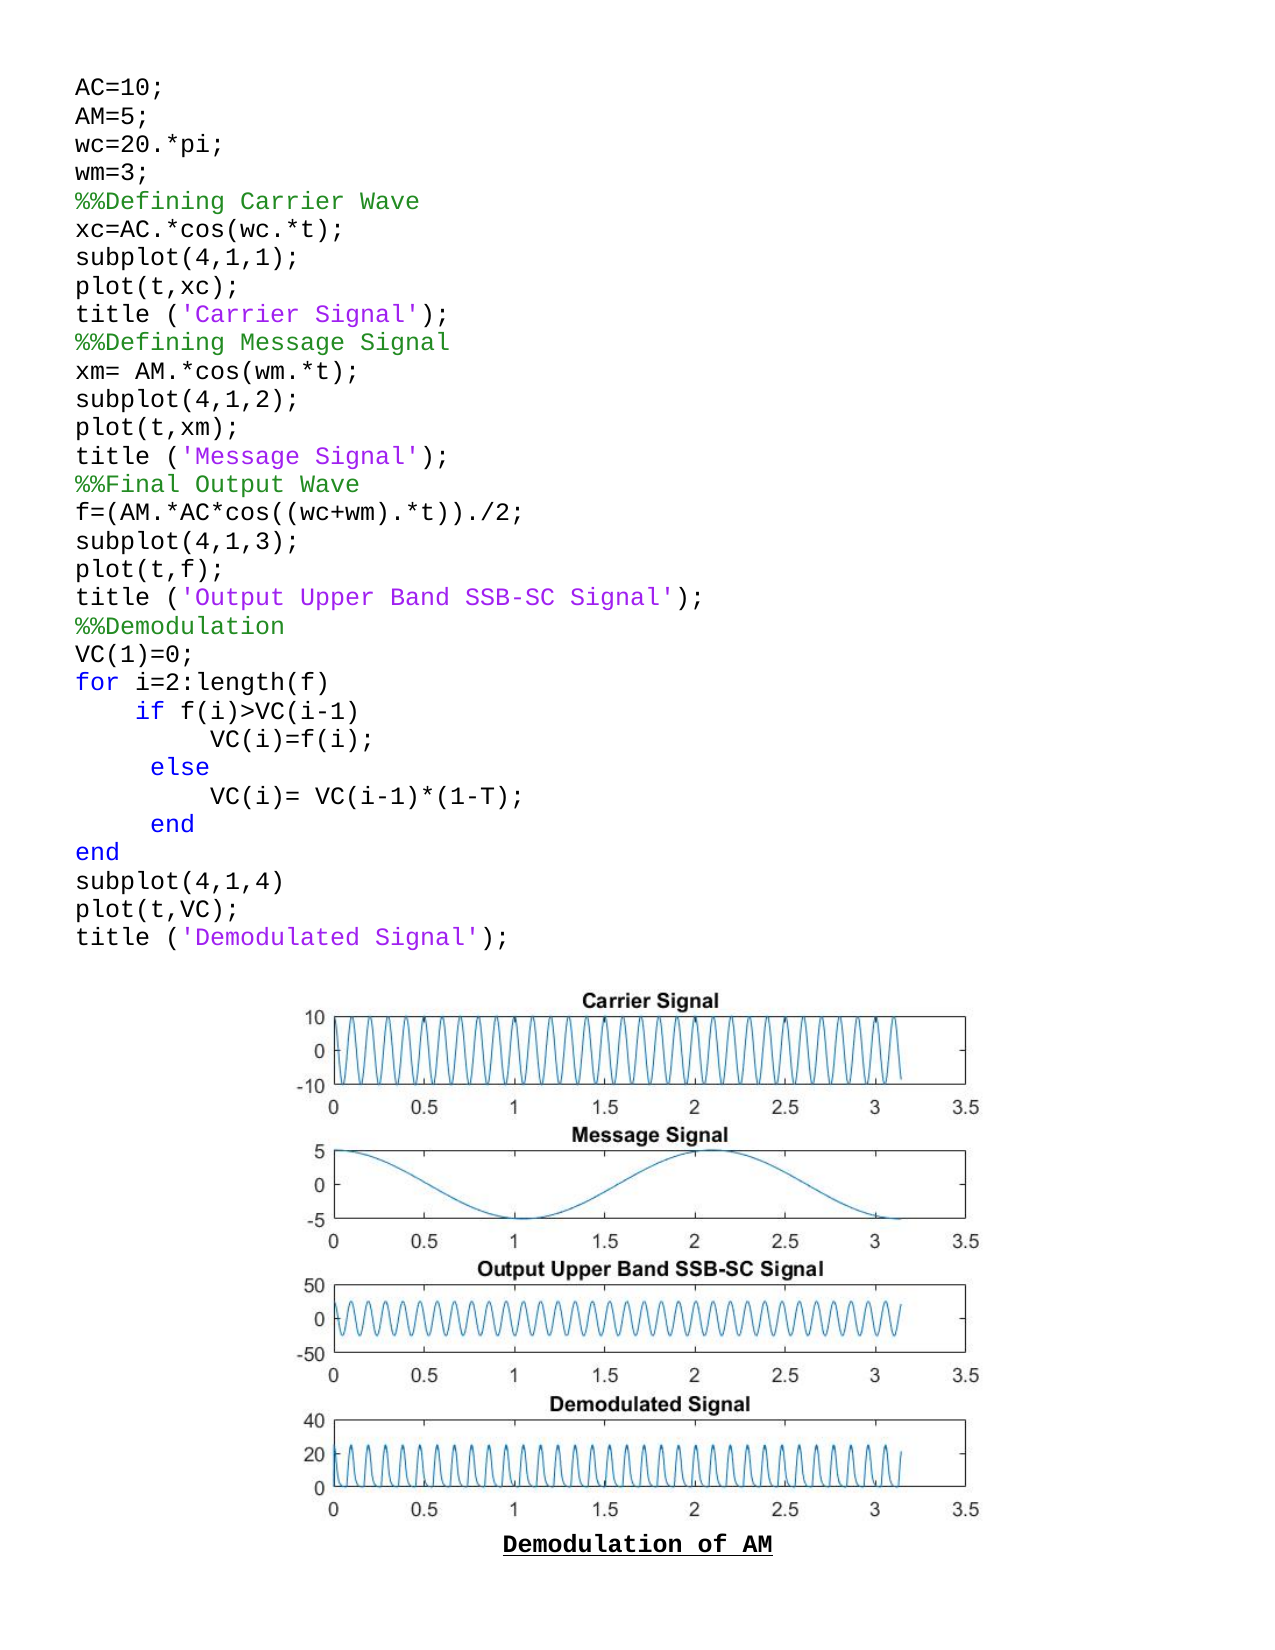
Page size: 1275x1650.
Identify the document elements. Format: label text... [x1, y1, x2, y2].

text xm= AM.*cos(wm.*t); [75, 358, 1200, 387]
text %%Defining Message Signal [75, 330, 1200, 358]
text f=(AM.*AC*cos((wc+wm).*t))./2; [75, 500, 1200, 528]
text AC=10; [75, 75, 1200, 103]
text %%Demodulation [75, 613, 1200, 642]
text Demodulation of AM [75, 1532, 1200, 1560]
text if f(i)>VC(i-1) [75, 698, 1200, 727]
text title ('Output Upper Band SSB-SC Signal'); [75, 585, 1200, 613]
text subplot(4,1,1); [75, 245, 1200, 273]
text end [75, 812, 1200, 840]
picture [270, 981, 1005, 1532]
text AM=5; [75, 103, 1200, 132]
text subplot(4,1,4) [75, 868, 1200, 897]
text VC(1)=0; [75, 642, 1200, 670]
text plot(t,VC); [75, 897, 1200, 925]
text VC(i)=f(i); [75, 727, 1200, 755]
text %%Defining Carrier Wave [75, 188, 1200, 217]
text %%Final Output Wave [75, 472, 1200, 500]
text subplot(4,1,2); [75, 387, 1200, 415]
text wc=20.*pi; [75, 132, 1200, 160]
text xc=AC.*cos(wc.*t); [75, 217, 1200, 245]
text plot(t,xm); [75, 415, 1200, 443]
text for i=2:length(f) [75, 670, 1200, 698]
text title ('Carrier Signal'); [75, 302, 1200, 330]
text end [75, 840, 1200, 868]
text plot(t,f); [75, 557, 1200, 585]
text subplot(4,1,3); [75, 528, 1200, 557]
text wm=3; [75, 160, 1200, 188]
text VC(i)= VC(i-1)*(1-T); [75, 783, 1200, 812]
text else [75, 755, 1200, 783]
text title ('Message Signal'); [75, 443, 1200, 472]
text plot(t,xc); [75, 273, 1200, 302]
text title ('Demodulated Signal'); [75, 925, 1200, 953]
